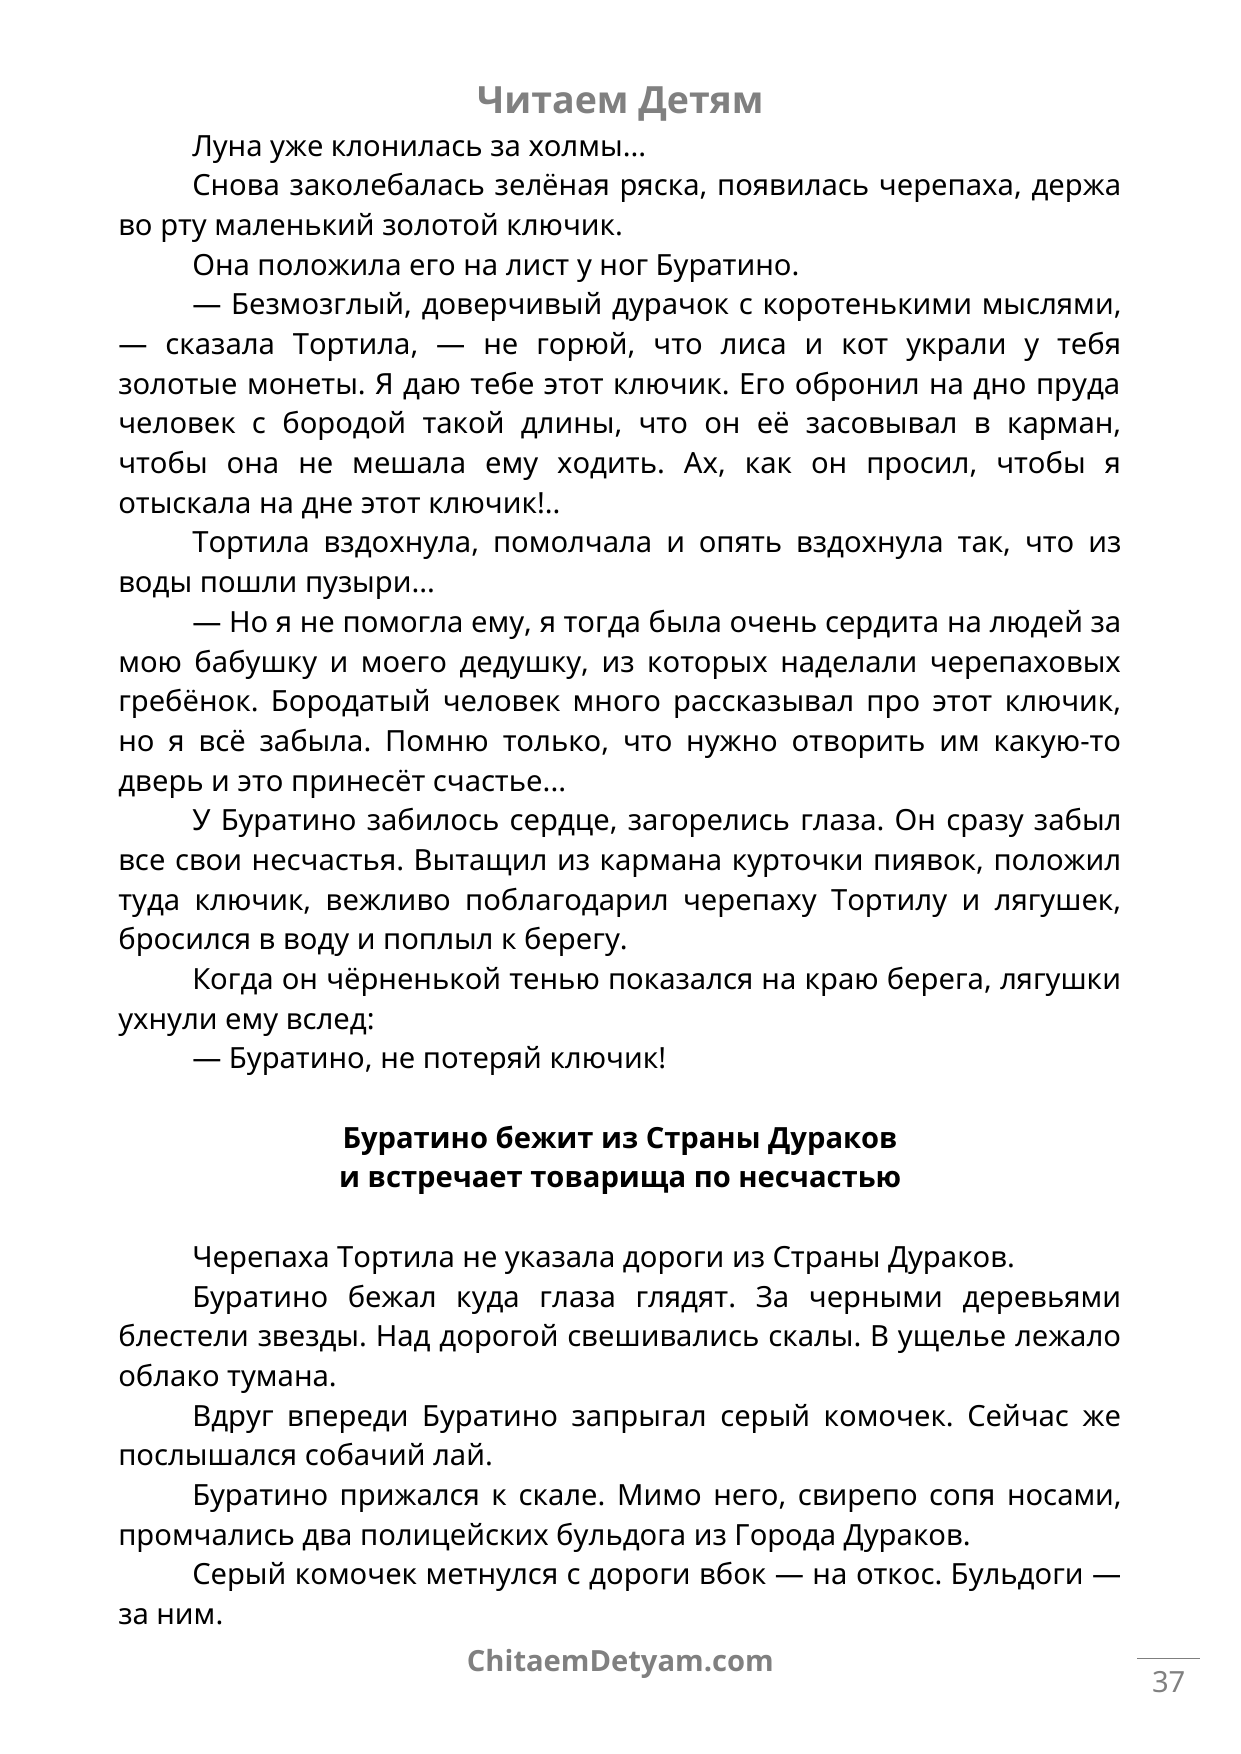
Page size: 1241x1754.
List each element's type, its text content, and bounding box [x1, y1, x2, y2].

text Черепаха Тортила не указала дороги из Страны Дураков. [118, 1236, 1122, 1276]
text Серый комочек метнулся с дороги вбок — на откос. Бульдоги — за ним. [118, 1554, 1122, 1633]
text Она положила его на лист у ног Буратино. [118, 244, 1122, 284]
text — Безмозглый, доверчивый дурачок с коротенькими мыслями, — сказала Тортила, — не горюй, что лиса и кот украли у тебя золотые монеты. Я даю тебе этот ключик. Его обронил на дно пруда человек с бородой такой длины, что он её засовывал в карман, чтобы она не мешала ему ходить. Ах, как он просил, чтобы я отыскала на дне этот ключик!.. [118, 284, 1122, 522]
text Когда он чёрненькой тенью показался на краю берега, лягушки ухнули ему вслед: [118, 958, 1122, 1038]
text Вдруг впереди Буратино запрыгал серый комочек. Сейчас же послышался собачий лай. [118, 1395, 1122, 1474]
text Буратино прижался к скале. Мимо него, свирепо сопя носами, промчались два полицейских бульдога из Города Дураков. [118, 1474, 1122, 1554]
text У Буратино забилось сердце, загорелись глаза. Он сразу забыл все свои несчастья. Вытащил из кармана курточки пиявок, положил туда ключик, вежливо поблагодарил черепаху Тортилу и лягушек, бросился в воду и поплыл к берегу. [118, 799, 1122, 958]
text Луна уже клонилась за холмы... [118, 125, 1122, 164]
subtitle Буратино бежит из Страны Дураков и встречает товарища по несчастью [118, 1117, 1122, 1196]
text Тортила вздохнула, помолчала и опять вздохнула так, что из воды пошли пузыри... [118, 522, 1122, 601]
text — Буратино, не потеряй ключик! [118, 1038, 1122, 1077]
text Снова заколебалась зелёная ряска, появилась черепаха, держа во рту маленький золотой ключик. [118, 164, 1122, 244]
text — Но я не помогла ему, я тогда была очень сердита на людей за мою бабушку и моего дедушку, из которых наделали черепаховых гребёнок. Бородатый человек много рассказывал про этот ключик, но я всё забыла. Помню только, что нужно отворить им какую-то дверь и это принесёт счастье... [118, 601, 1122, 799]
text Буратино бежал куда глаза глядят. За черными деревьями блестели звезды. Над дорогой свешивались скалы. В ущелье лежало облако тумана. [118, 1276, 1122, 1395]
